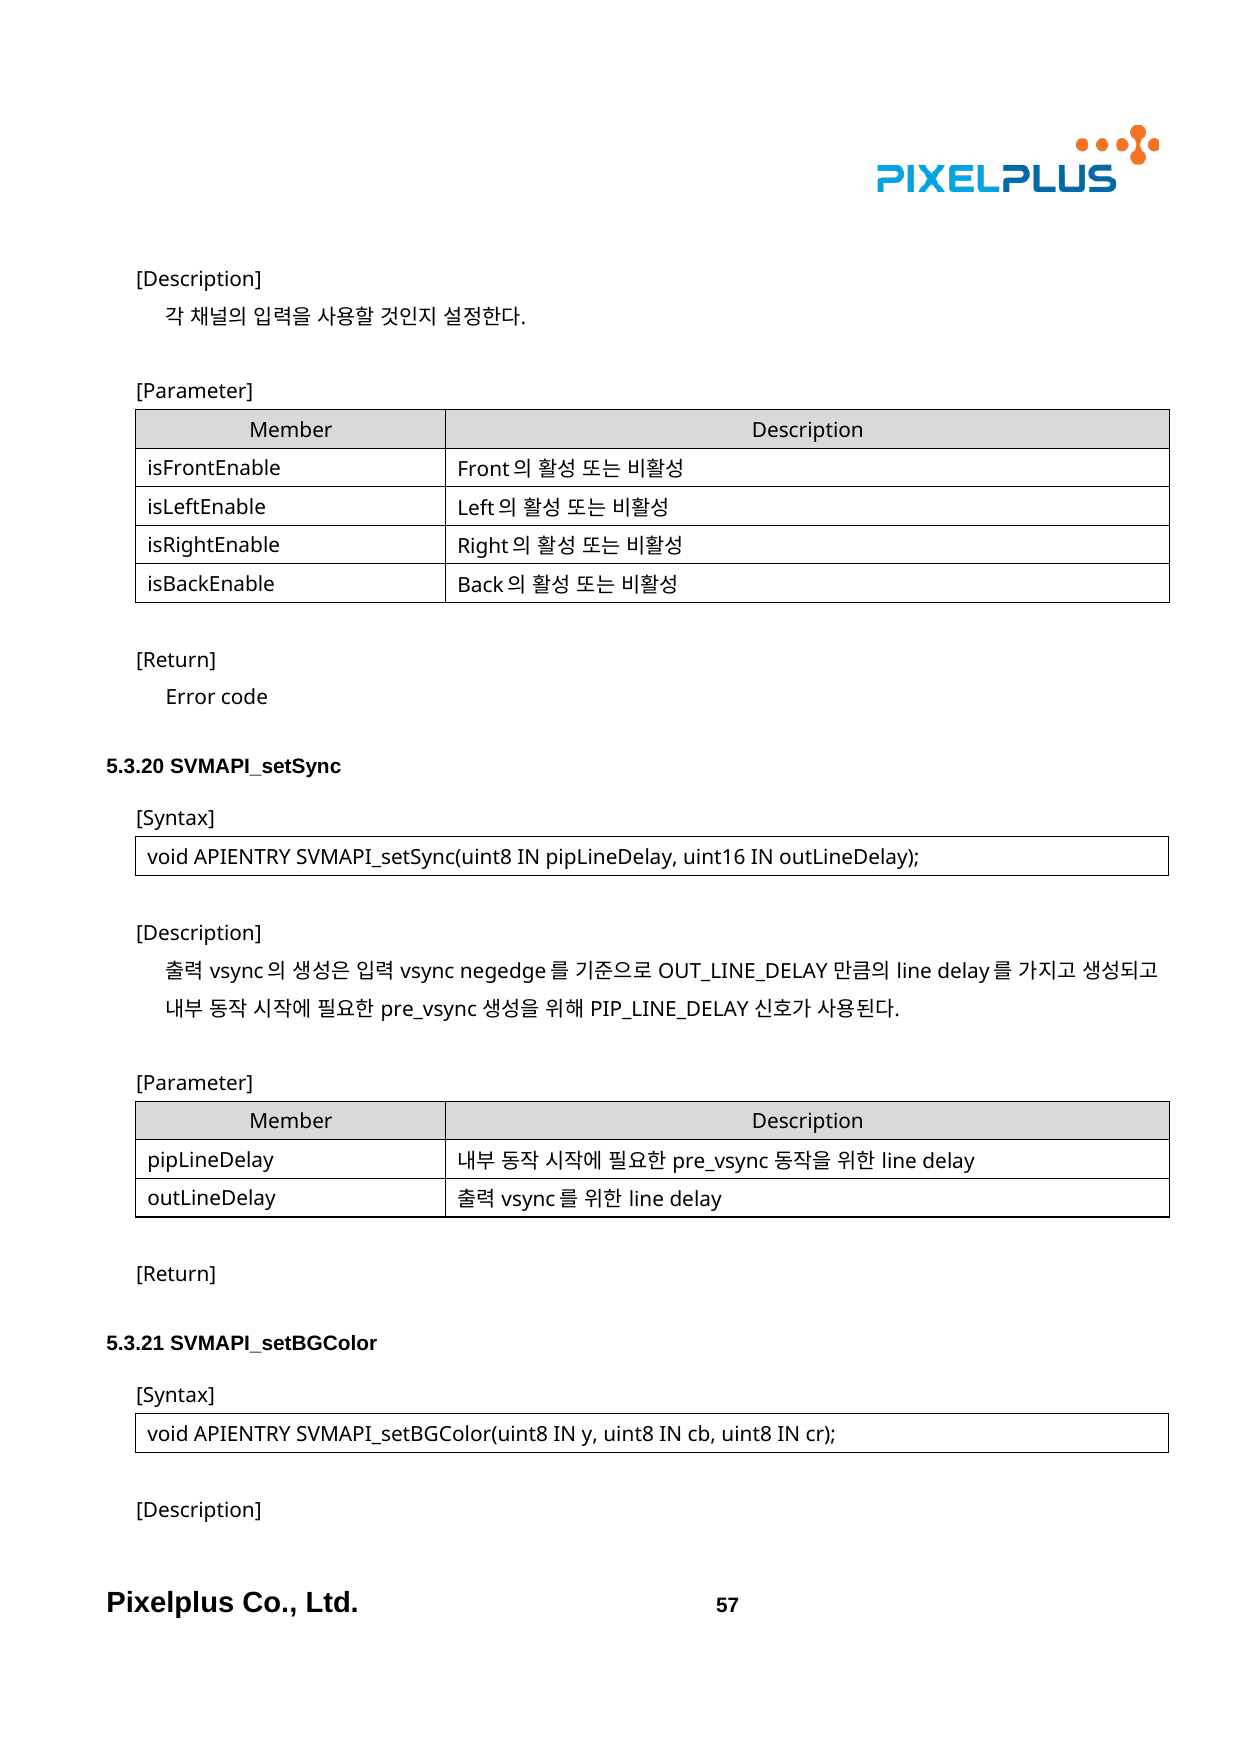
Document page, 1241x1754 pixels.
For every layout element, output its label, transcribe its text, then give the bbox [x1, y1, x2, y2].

table_header void APIENTRY SVMAPI_setSync(uint8 IN pipLineDelay, uint16 IN outLineDelay); [136, 837, 1168, 875]
text Error code [165, 678, 1159, 715]
table_header void APIENTRY SVMAPI_setBGColor(uint8 IN y, uint8 IN cb, uint8 IN cr); [136, 1414, 1168, 1452]
table_header Description [446, 1102, 1169, 1139]
text [Description] [136, 259, 1159, 297]
text [Description] [136, 1490, 1159, 1528]
table_cell Left의 활성 또는 비활성 [446, 487, 1169, 525]
picture [877, 125, 1159, 192]
table_cell pipLineDelay [136, 1140, 445, 1178]
table_header Description [446, 410, 1169, 448]
table_cell 내부 동작 시작에 필요한 pre_vsync 동작을 위한 line delay [446, 1140, 1169, 1178]
text 출력 vsync의 생성은 입력 vsync negedge를 기준으로 OUT_LINE_DELAY 만큼의 line delay를 가지고 생성되고 내부 동작 시작에 필요한 pre_vsync 생성을 위해 PIP_LINE_DELAY 신호가 사용된다. [165, 951, 1159, 1026]
table_cell outLineDelay [136, 1179, 445, 1216]
table_cell Front의 활성 또는 비활성 [446, 449, 1169, 486]
text [Parameter] [136, 1063, 1159, 1101]
table_cell Right의 활성 또는 비활성 [446, 526, 1169, 563]
table_header Member [136, 410, 445, 448]
table_cell isBackEnable [136, 564, 445, 602]
table_cell isRightEnable [136, 526, 445, 563]
text [Parameter] [136, 372, 1159, 409]
subtitle SVMAPI_setBGColor [106, 1330, 1159, 1355]
text [Syntax] [136, 1376, 1159, 1413]
text [Syntax] [136, 799, 1159, 836]
table_cell isFrontEnable [136, 449, 445, 486]
text [Description] [136, 913, 1159, 951]
table_cell isLeftEnable [136, 487, 445, 525]
table_header Member [136, 1102, 445, 1139]
text [Return] [136, 1255, 1159, 1292]
table_cell Back의 활성 또는 비활성 [446, 564, 1169, 602]
text [Return] [136, 640, 1159, 678]
picture [877, 171, 897, 178]
picture [927, 186, 937, 192]
text 각 채널의 입력을 사용할 것인지 설정한다. [165, 297, 1159, 334]
table_cell 출력 vsync를 위한 line delay [446, 1179, 1169, 1216]
subtitle SVMAPI_setSync [106, 753, 1159, 778]
